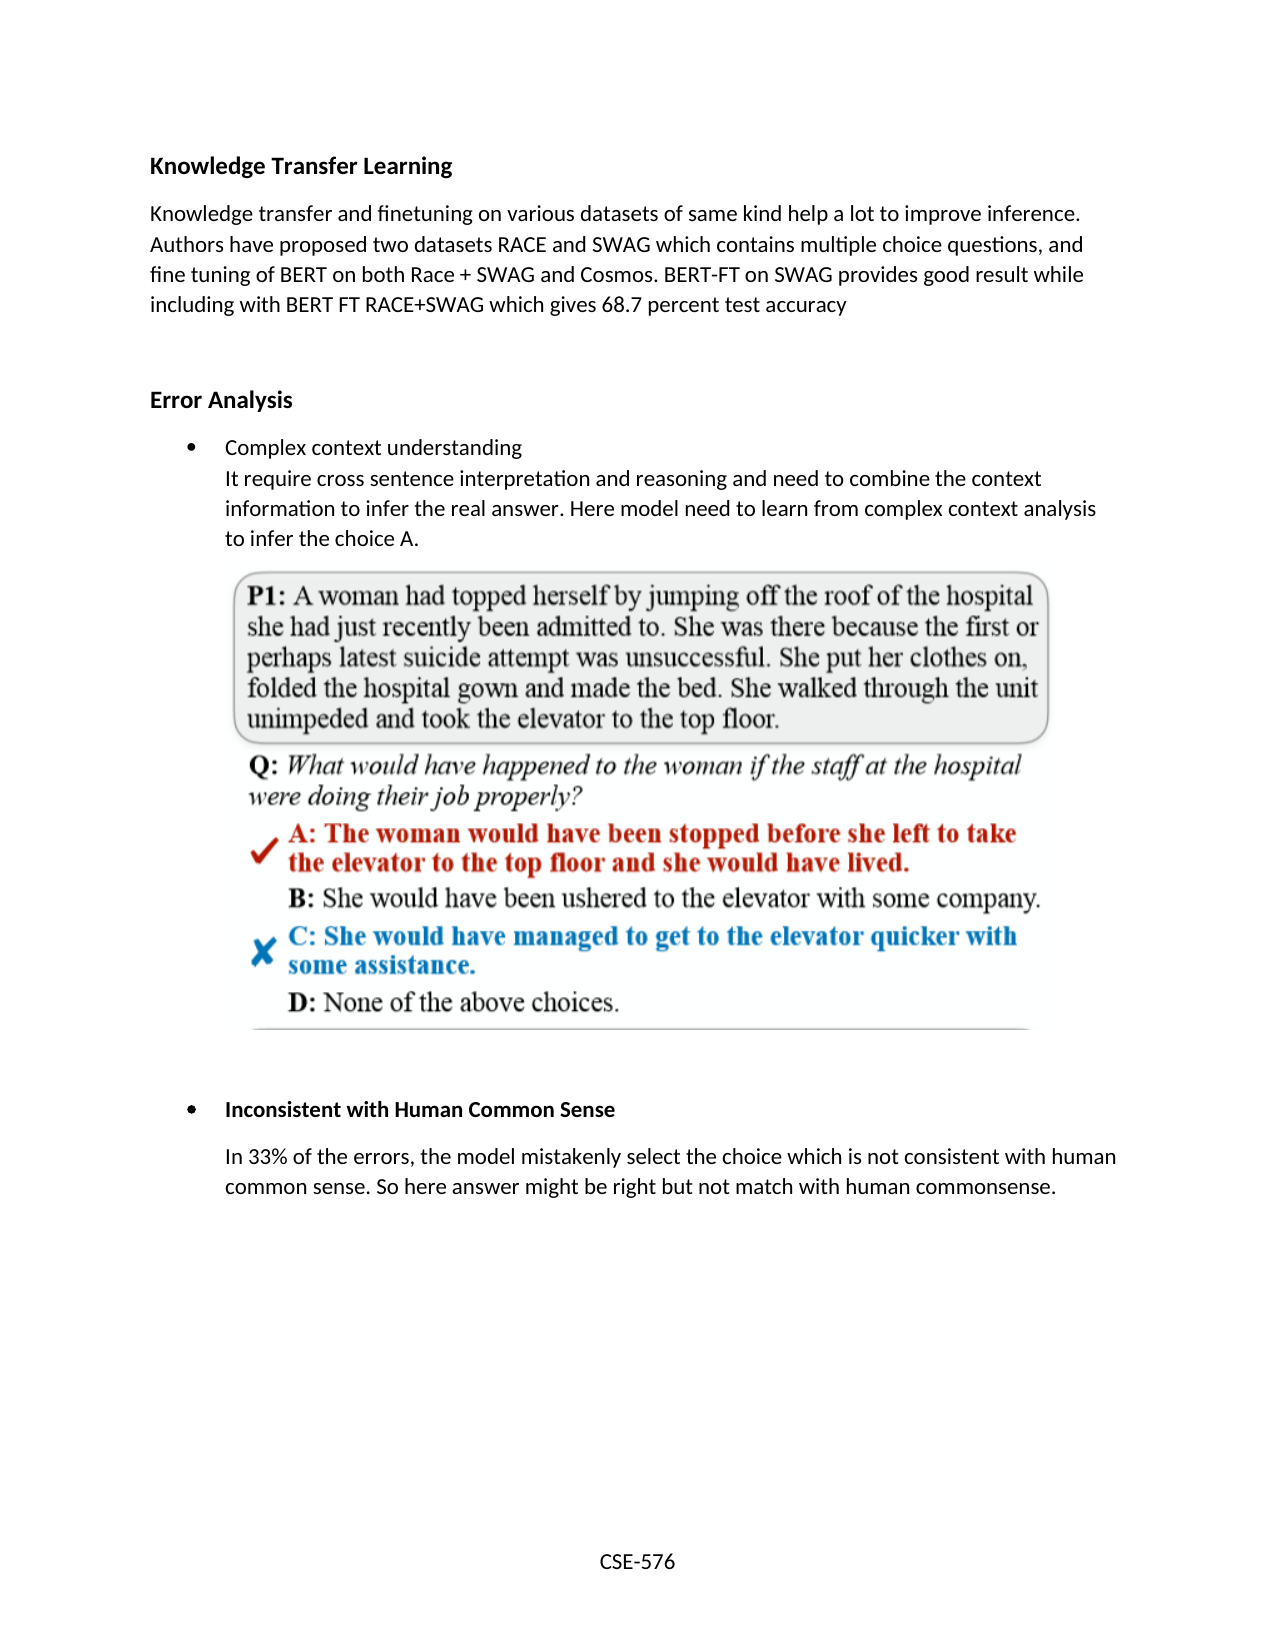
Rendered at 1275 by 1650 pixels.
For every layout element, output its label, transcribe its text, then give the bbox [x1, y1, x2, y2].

picture [225, 554, 1067, 1030]
text Error Analysis [150, 384, 1125, 414]
text Knowledge transfer and finetuning on various datasets of same kind help a lot to improve inference. Authors have proposed two datasets RACE and SWAG which contains multiple choice questions, and fine tuning of BERT on both Race + SWAG and Cosmos. BERT-FT on SWAG provides good result while including with BERT FT RACE+SWAG which gives 68.7 percent test accuracy [150, 199, 1125, 318]
list Inconsistent with Human Common Sense [187, 1095, 1125, 1123]
list Complex context understanding [187, 433, 1125, 462]
text Knowledge Transfer Learning [150, 150, 1125, 181]
list It require cross sentence interpretation and reasoning and need to combine the context information to infer the real answer. Here model need to learn from complex context analysis [225, 464, 1125, 522]
list to infer the choice A. [225, 524, 1125, 552]
text In 33% of the errors, the model mistakenly select the choice which is not consistent with human common sense. So here answer might be right but not match with human commonsense. [225, 1142, 1125, 1200]
